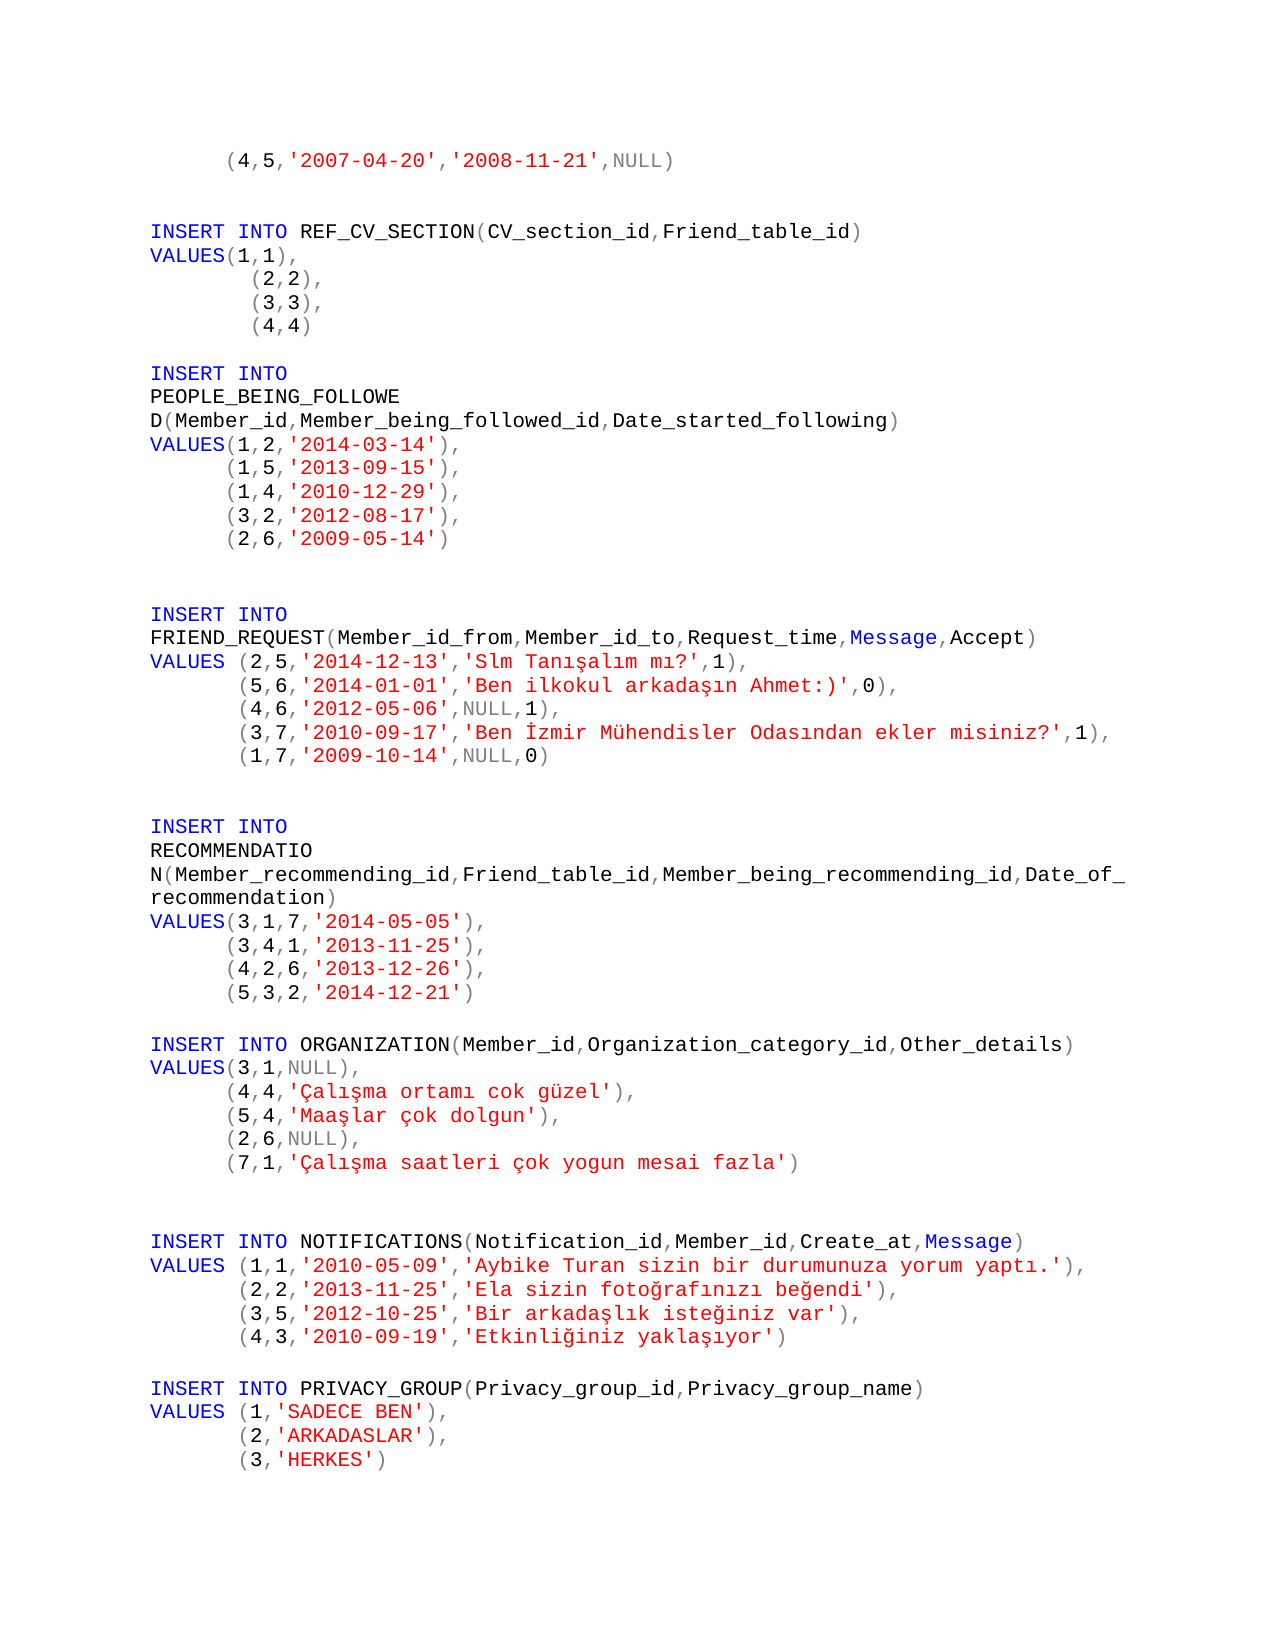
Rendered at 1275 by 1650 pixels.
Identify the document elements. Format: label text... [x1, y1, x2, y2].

text (5,4,'Maaşlar çok dolgun'), [150, 1104, 1125, 1128]
text (1,5,'2013-09-15'), [150, 457, 1125, 481]
text VALUES (2,5,'2014-12-13','Slm Tanışalım mı?',1), [150, 651, 1125, 674]
text (4,3,'2010-09-19','Etkinliğiniz yaklaşıyor') [150, 1326, 1125, 1350]
text (4,6,'2012-05-06',NULL,1), [150, 698, 1125, 722]
text (2,2), [150, 268, 1125, 292]
text VALUES (1,'SADECE BEN'), [150, 1401, 1125, 1425]
text VALUES (1,1,'2010-05-09','Aybike Turan sizin bir durumunuza yorum yaptı.'), [150, 1255, 1125, 1279]
text (5,6,'2014-01-01','Ben ilkokul arkadaşın Ahmet:)',0), [150, 674, 1125, 698]
text INSERT INTO NOTIFICATIONS(Notification_id,Member_id,Create_at,Message) [150, 1232, 1125, 1255]
text VALUES(3,1,7,'2014-05-05'), [150, 911, 1125, 935]
text (1,4,'2010-12-29'), [150, 481, 1125, 505]
text INSERT INTO FRIEND_REQUEST(Member_id_from,Member_id_to,Request_time,Message,Accept) [150, 604, 1125, 651]
text INSERT INTO RECOMMENDATION(Member_recommending_id,Friend_table_id,Member_being_recommending_id,Date_of_recommendation) [150, 816, 1125, 911]
text INSERT INTO REF_CV_SECTION(CV_section_id,Friend_table_id) [150, 221, 1125, 244]
text (2,6,'2009-05-14') [150, 528, 1125, 552]
text (1,7,'2009-10-14',NULL,0) [150, 746, 1125, 769]
text VALUES(3,1,NULL), [150, 1057, 1125, 1081]
text INSERT INTO ORGANIZATION(Member_id,Organization_category_id,Other_details) [150, 1034, 1125, 1057]
text (7,1,'Çalışma saatleri çok yogun mesai fazla') [150, 1152, 1125, 1176]
text INSERT INTO PEOPLE_BEING_FOLLOWED(Member_id,Member_being_followed_id,Date_started_following) [150, 363, 1125, 434]
text INSERT INTO PRIVACY_GROUP(Privacy_group_id,Privacy_group_name) [150, 1378, 1125, 1401]
text (3,4,1,'2013-11-25'), [150, 935, 1125, 958]
text (2,2,'2013-11-25','Ela sizin fotoğrafınızı beğendi'), [150, 1279, 1125, 1302]
text (3,3), [150, 292, 1125, 316]
text (4,2,6,'2013-12-26'), [150, 958, 1125, 982]
text (3,'HERKES') [150, 1449, 1125, 1472]
text (5,3,2,'2014-12-21') [150, 982, 1125, 1006]
text (2,6,NULL), [150, 1128, 1125, 1152]
text (4,4) [150, 316, 1125, 339]
text VALUES(1,2,'2014-03-14'), [150, 434, 1125, 457]
text (3,5,'2012-10-25','Bir arkadaşlık isteğiniz var'), [150, 1302, 1125, 1326]
text VALUES(1,1), [150, 244, 1125, 268]
text (2,'ARKADASLAR'), [150, 1425, 1125, 1449]
text (4,4,'Çalışma ortamı cok güzel'), [150, 1081, 1125, 1104]
text (3,7,'2010-09-17','Ben İzmir Mühendisler Odasından ekler misiniz?',1), [150, 722, 1125, 746]
text (3,2,'2012-08-17'), [150, 505, 1125, 528]
text (4,5,'2007-04-20','2008-11-21',NULL) [150, 150, 1125, 174]
